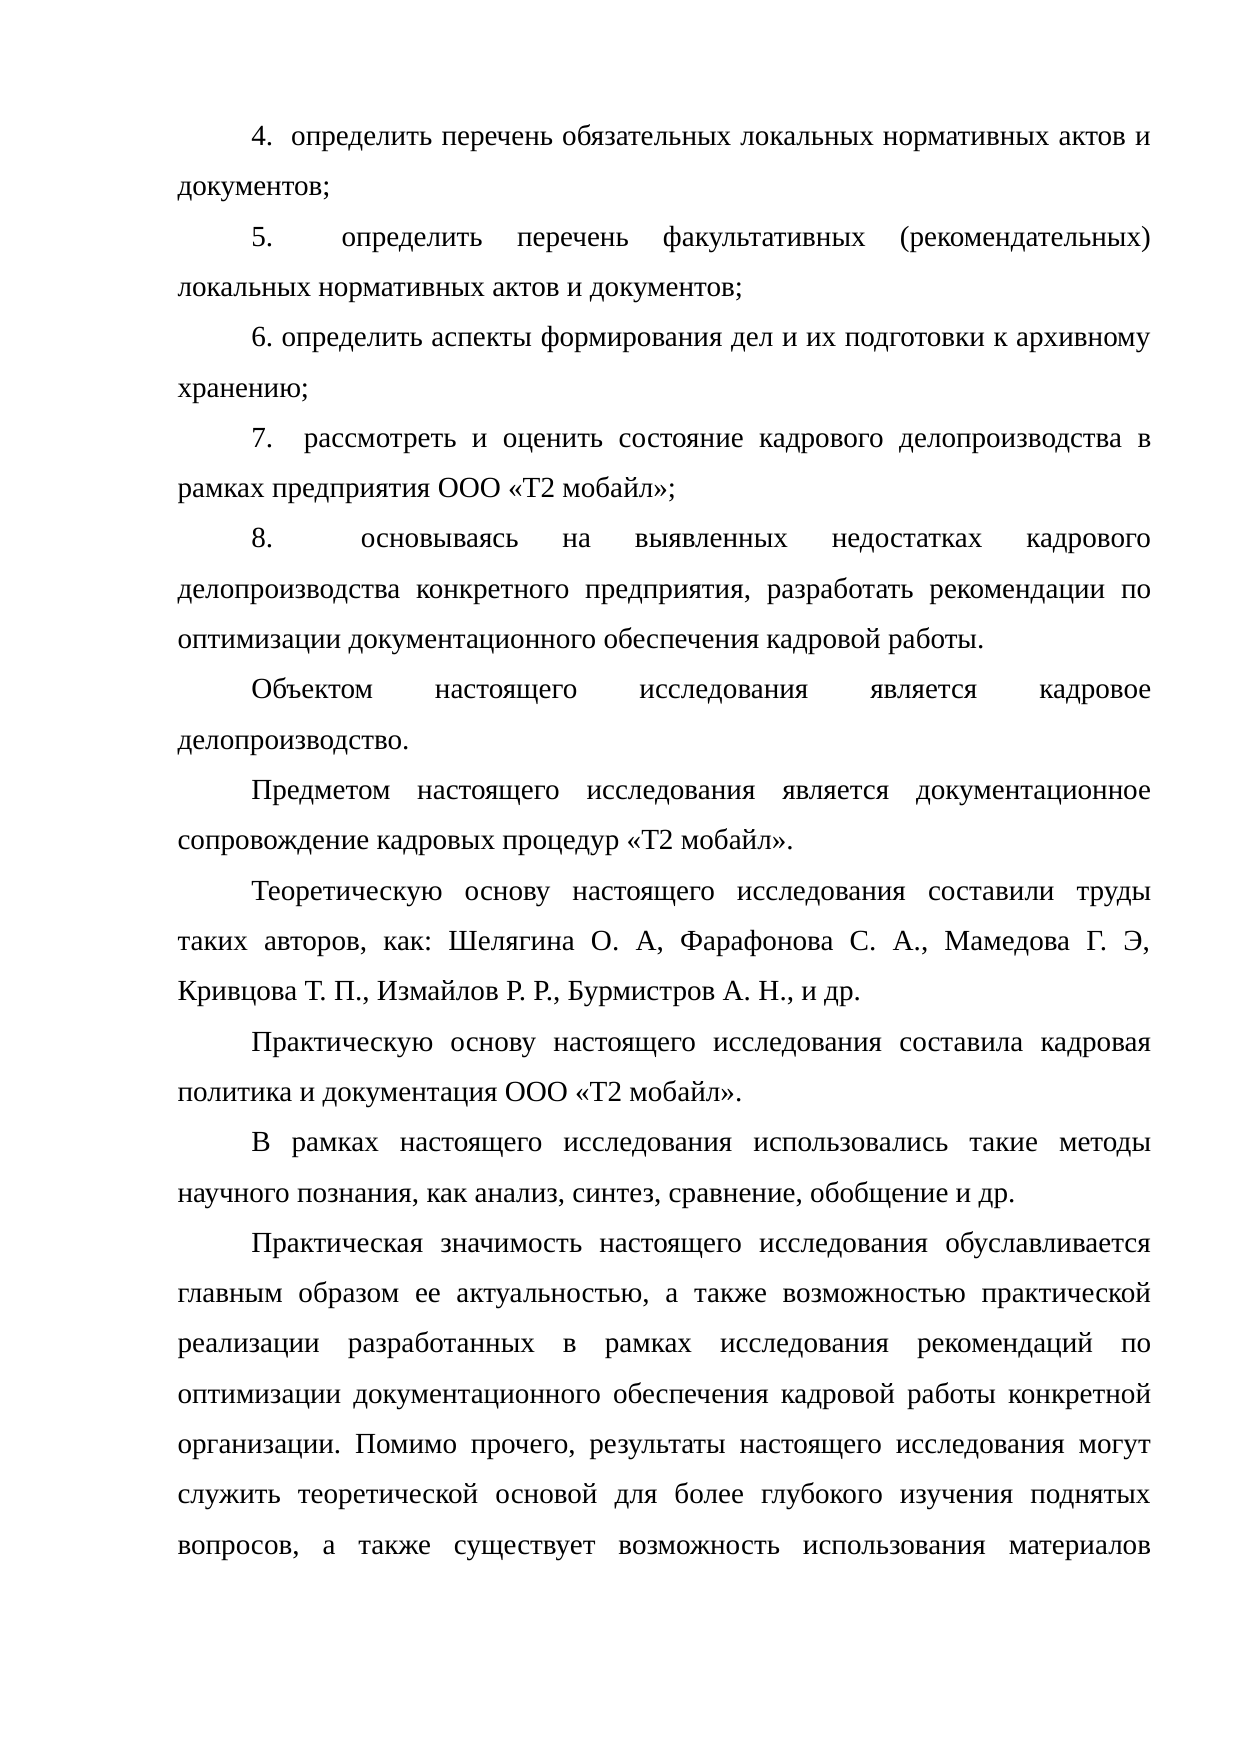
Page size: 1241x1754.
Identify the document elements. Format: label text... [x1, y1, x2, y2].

text 8. основываясь на выявленных недостатках кадрового делопроизводства конкретного предприятия, разработать рекомендации по оптимизации документационного обеспечения кадровой работы. [177, 521, 1152, 655]
text Теоретическую основу настоящего исследования составили труды таких авторов, как: Шелягина О. А, Фарафонова С. А., Мамедова Г. Э, Кривцова Т. П., Измайлов Р. Р., Бурмистров А. Н., и др. [177, 873, 1152, 1007]
text В рамках настоящего исследования использовались такие методы научного познания, как анализ, синтез, сравнение, обобщение и др. [177, 1124, 1152, 1208]
text 5. определить перечень факультативных (рекомендательных) локальных нормативных актов и документов; [177, 219, 1152, 303]
text Предметом настоящего исследования является документационное сопровождение кадровых процедур «Т2 мобайл». [177, 772, 1152, 856]
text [177, 1225, 1152, 1560]
text Практическую основу настоящего исследования составила кадровая политика и документация ООО «Т2 мобайл». [177, 1024, 1152, 1108]
text 4. определить перечень обязательных локальных нормативных актов и документов; [177, 118, 1152, 202]
text 7. рассмотреть и оценить состояние кадрового делопроизводства в рамках предприятия ООО «Т2 мобайл»; [177, 420, 1152, 504]
text 6. определить аспекты формирования дел и их подготовки к архивному хранению; [177, 319, 1152, 403]
text Объектом настоящего исследования является кадровое делопроизводство. [177, 672, 1152, 755]
